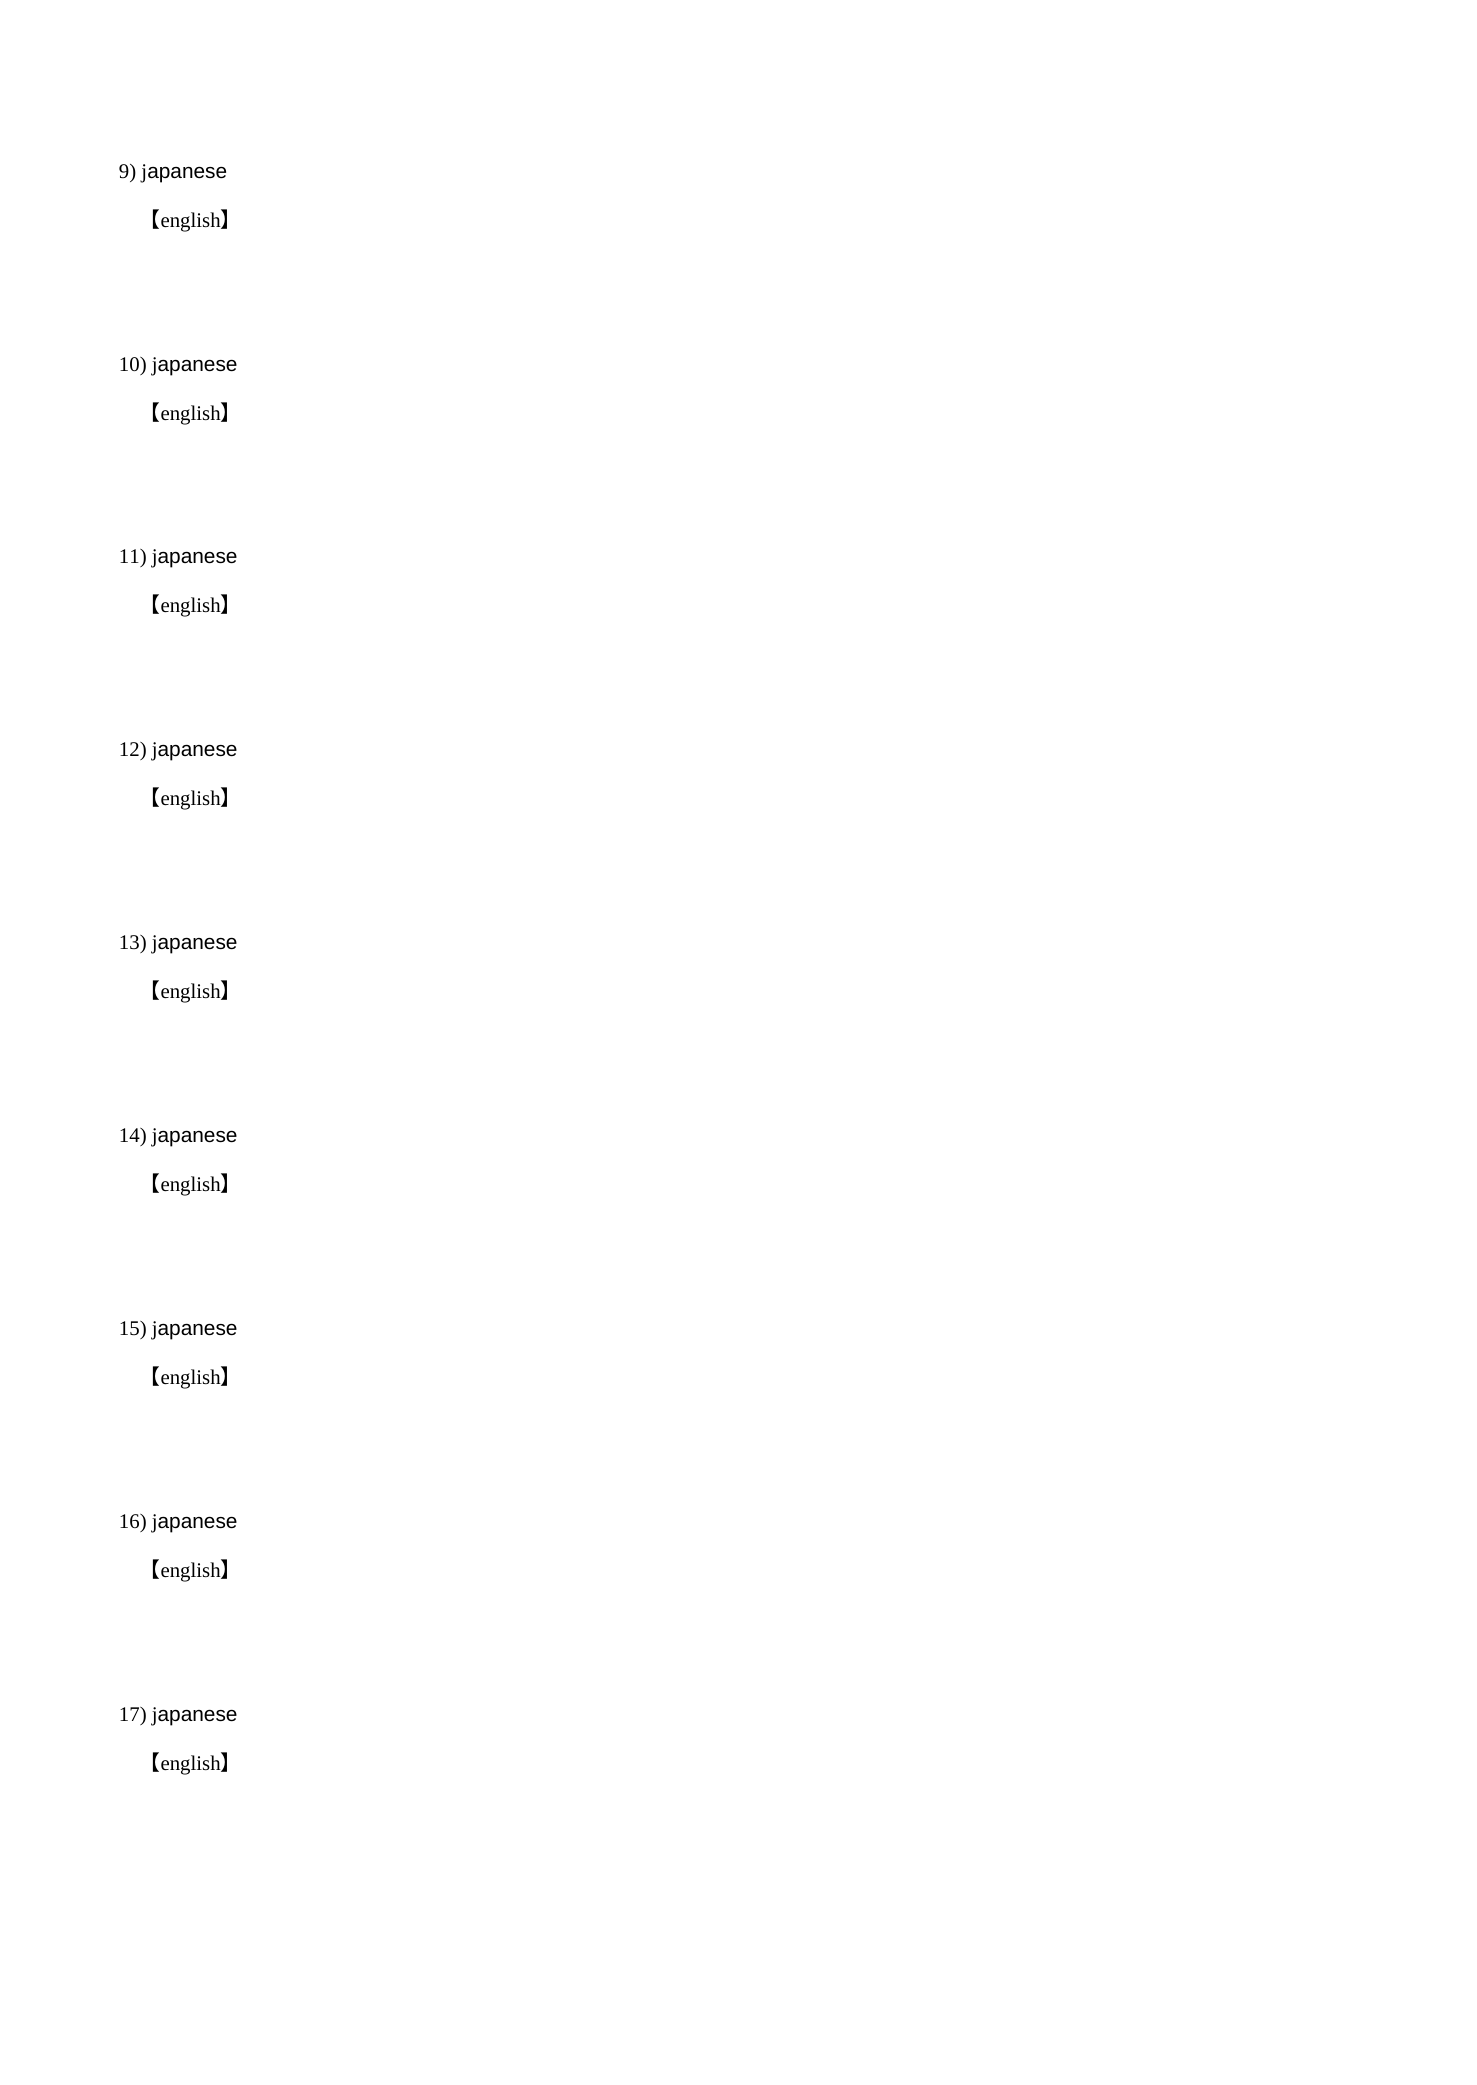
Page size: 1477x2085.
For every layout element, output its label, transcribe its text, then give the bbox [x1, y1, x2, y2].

text 14) japanese [119, 1123, 1226, 1147]
text english [119, 1746, 1361, 1777]
text english [119, 974, 1361, 1005]
text 15) japanese [119, 1316, 1226, 1340]
text 12) japanese [119, 737, 1226, 761]
text english [119, 1360, 1361, 1391]
text english [119, 1167, 1361, 1198]
text 10) japanese [119, 351, 1226, 376]
text english [119, 782, 1361, 812]
text english [119, 1553, 1361, 1584]
text 13) japanese [119, 930, 1226, 954]
text 11) japanese [119, 544, 1226, 568]
text english [119, 396, 1361, 426]
text 9) japanese [119, 158, 1226, 183]
text english [119, 589, 1361, 619]
text 16) japanese [119, 1509, 1226, 1533]
text 17) japanese [119, 1702, 1226, 1726]
text english [119, 203, 1361, 233]
